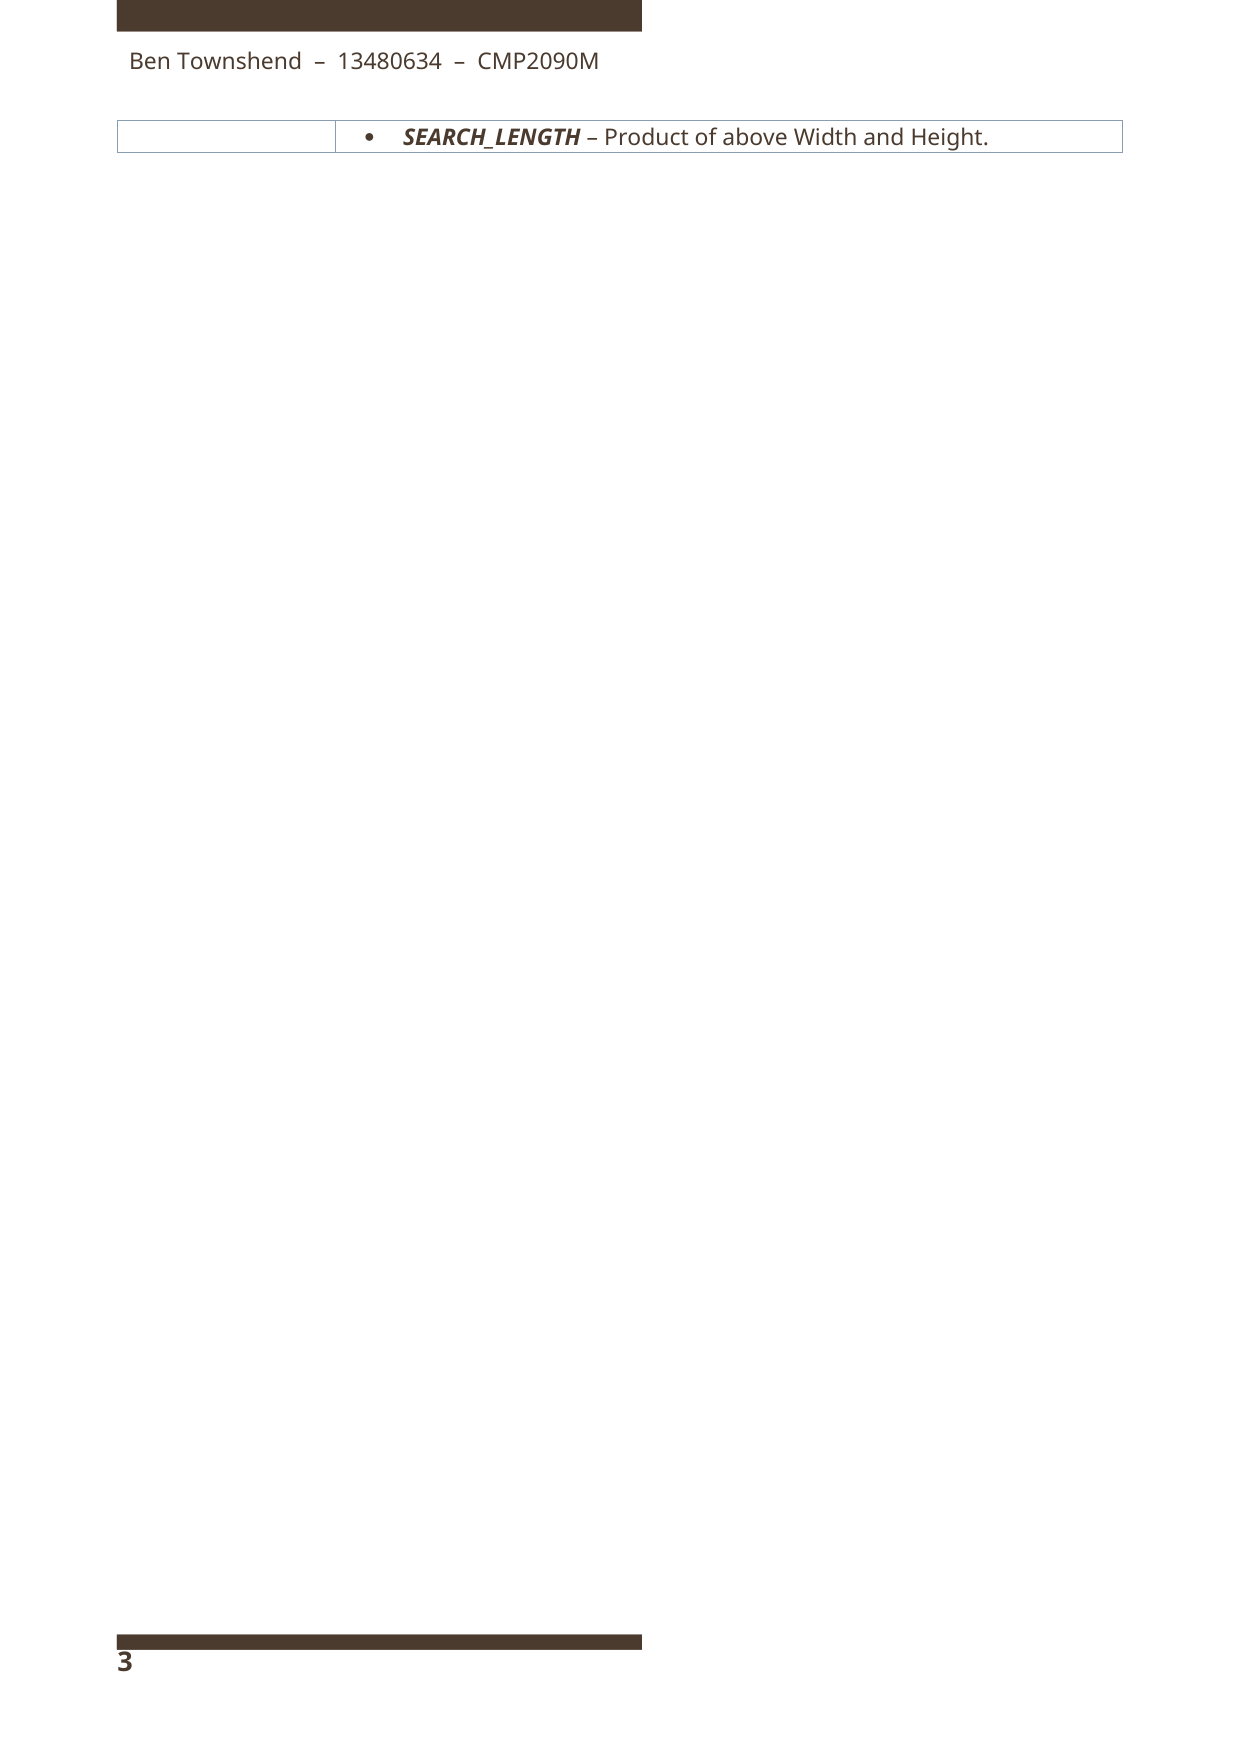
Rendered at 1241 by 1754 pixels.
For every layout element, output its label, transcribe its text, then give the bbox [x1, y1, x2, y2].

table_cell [336, 121, 1122, 152]
table_cell Globals.h [118, 121, 335, 152]
